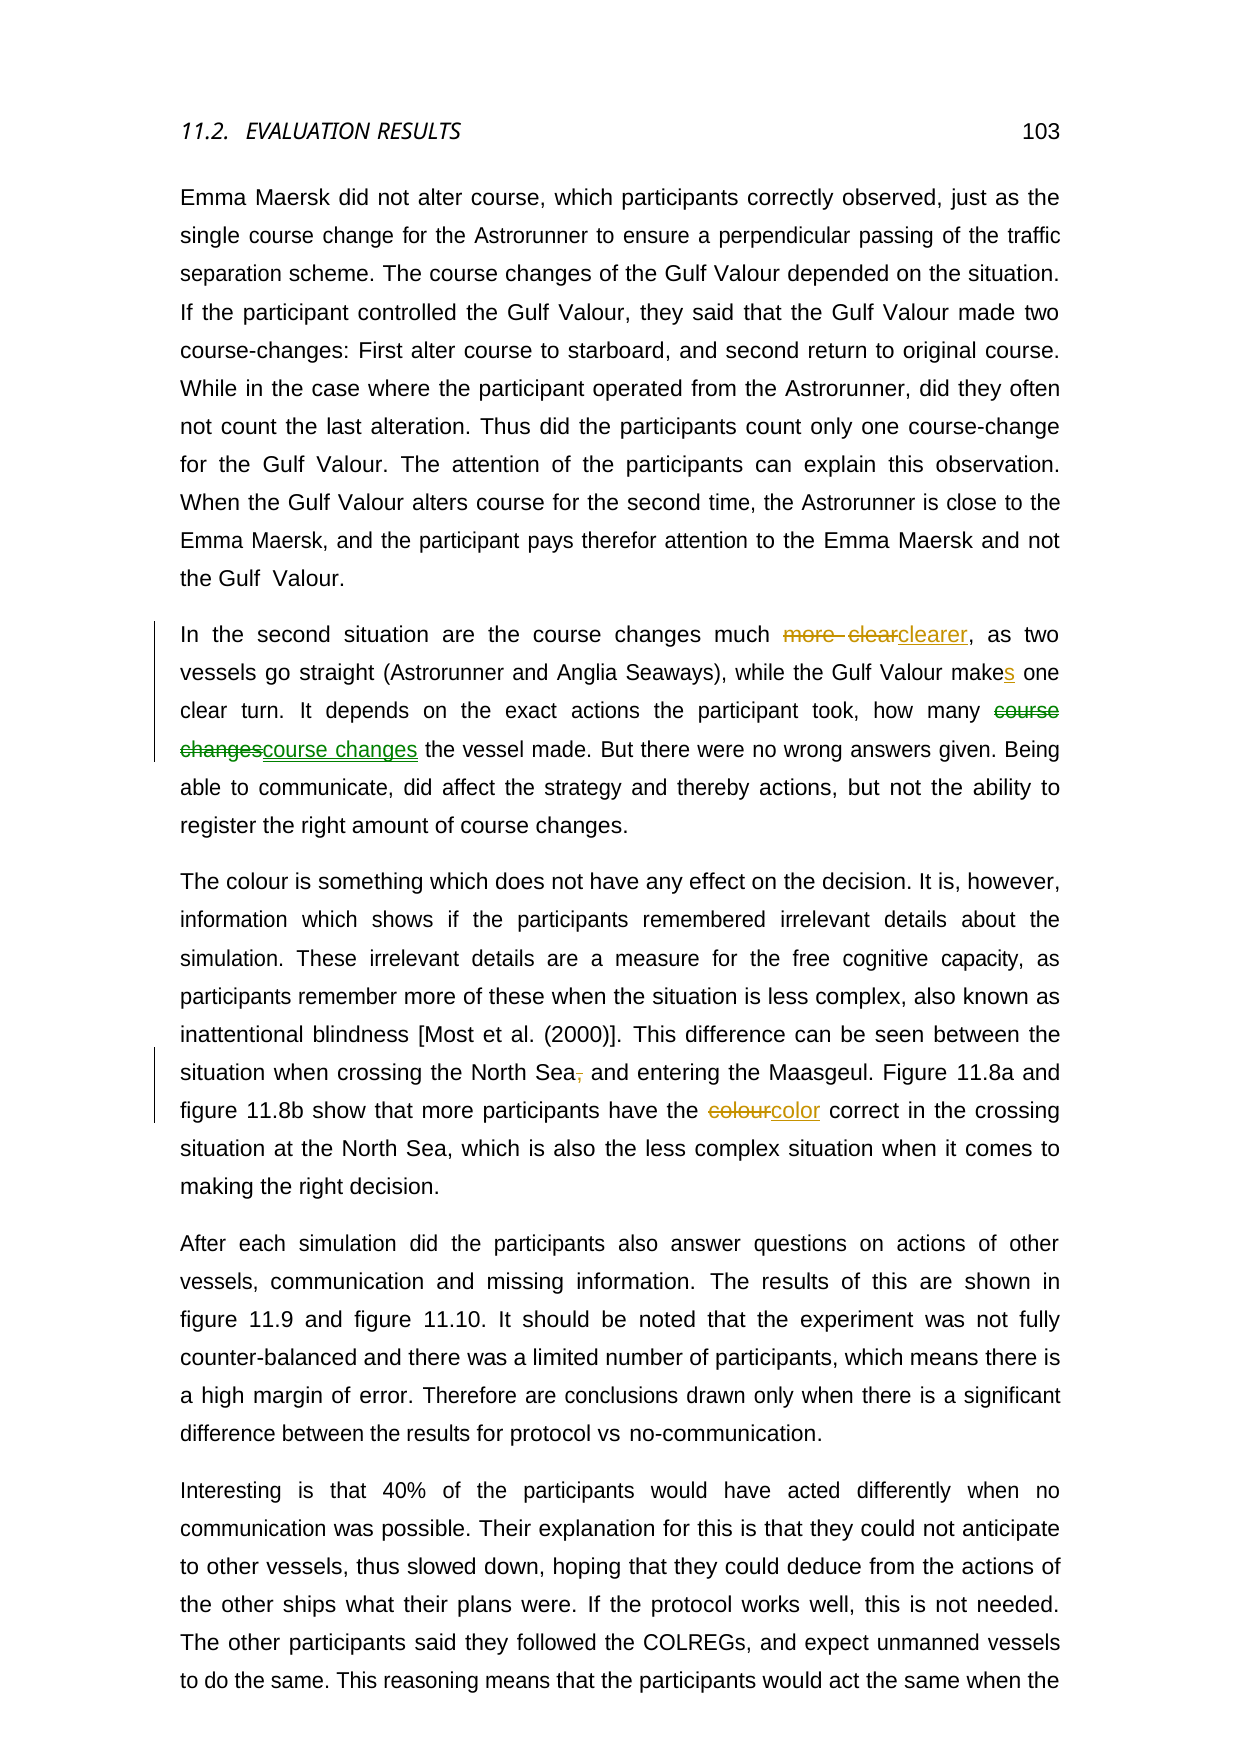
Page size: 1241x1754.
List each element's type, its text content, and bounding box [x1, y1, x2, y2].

text In the second situation are the course changes much , as two vessels go straight (Astrorunner and Anglia Seaways), while the Gulf Valour make one clear turn. It depends on the exact actions the participant took, how many the vessel made. But there were no wrong answers given. Being able to communicate, did affect the strategy and thereby actions, but not the ability to register the right amount of course changes. [180, 621, 1060, 838]
text 11.2. EVALUATION RESULTS 103 [180, 115, 1211, 147]
text After each simulation did the participants also answer questions on actions of other vessels, communication and missing information. The results of this are shown in figure 11.9 and figure 11.10. It should be noted that the experiment was not fully counter-balanced and there was a limited number of participants, which means there is a high margin of error. Therefore are conclusions drawn only when there is a significant difference between the results for protocol vs no-communication. [180, 1229, 1060, 1446]
text The colour is something which does not have any effect on the decision. It is, however, information which shows if the participants remembered irrelevant details about the simulation. These irrelevant details are a measure for the free cognitive capacity, as participants remember more of these when the situation is less complex, also known as inattentional blindness [Most et al. (2000)]. This difference can be seen between the situation when crossing the North Sea and entering the Maasgeul. Figure 11.8a and figure 11.8b show that more participants have the correct in the crossing situation at the North Sea, which is also the less complex situation when it comes to making the right decision. [180, 868, 1061, 1200]
text Emma Maersk did not alter course, which participants correctly observed, just as the single course change for the Astrorunner to ensure a perpendicular passing of the traffic separation scheme. The course changes of the Gulf Valour depended on the situation. If the participant controlled the Gulf Valour, they said that the Gulf Valour made two course-changes: First alter course to starboard, and second return to original course. While in the case where the participant operated from the Astrorunner, did they often not count the last alteration. Thus did the participants count only one course-change for the Gulf Valour. The attention of the participants can explain this observation. When the Gulf Valour alters course for the second time, the Astrorunner is close to the Emma Maersk, and the participant pays therefor attention to the Emma Maersk and not the Gulf Valour. [180, 184, 1061, 592]
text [180, 1477, 1061, 1693]
